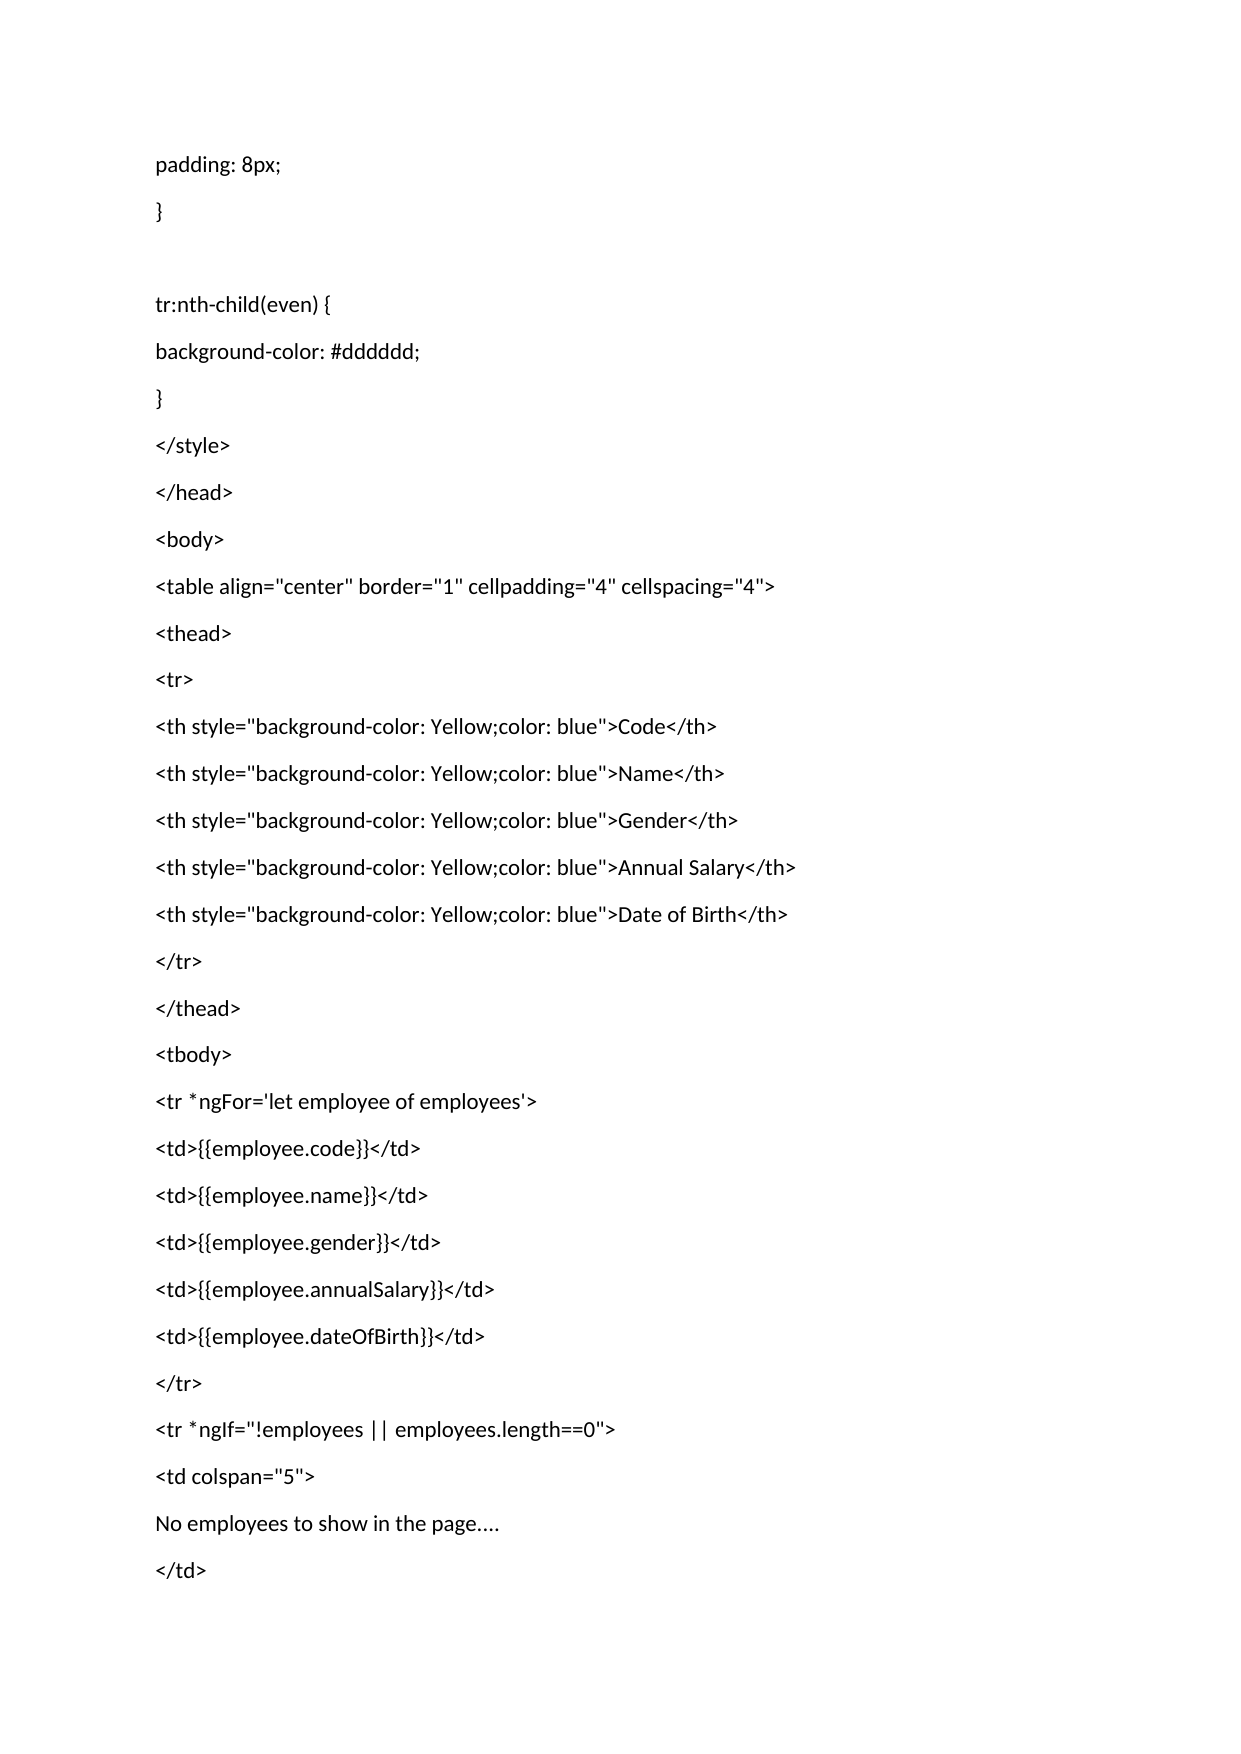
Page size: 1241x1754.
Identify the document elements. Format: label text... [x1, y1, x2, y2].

text <th style="background-color: Yellow;color: blue">Name</th> [150, 759, 1090, 787]
text <th style="background-color: Yellow;color: blue">Annual Salary</th> [150, 853, 1090, 881]
text <thead> [150, 619, 1090, 647]
text <td colspan="5"> [150, 1462, 1090, 1491]
text <th style="background-color: Yellow;color: blue">Gender</th> [150, 806, 1090, 834]
text <th style="background-color: Yellow;color: blue">Code</th> [150, 712, 1090, 741]
text tr:nth-child(even) { [150, 291, 1090, 319]
text <td>{{employee.annualSalary}}</td> [150, 1275, 1090, 1303]
text <td>{{employee.name}}</td> [150, 1181, 1090, 1209]
text padding: 8px; [150, 150, 1090, 178]
text <tr> [150, 666, 1090, 694]
text } [150, 197, 1090, 225]
text </td> [150, 1556, 1090, 1584]
text <th style="background-color: Yellow;color: blue">Date of Birth</th> [150, 900, 1090, 928]
text </head> [150, 478, 1090, 506]
text No employees to show in the page.... [150, 1509, 1090, 1537]
text </thead> [150, 994, 1090, 1022]
text </tr> [150, 947, 1090, 975]
text <tr *ngFor='let employee of employees'> [150, 1087, 1090, 1116]
text <tbody> [150, 1041, 1090, 1069]
text </style> [150, 431, 1090, 459]
text background-color: #dddddd; [150, 337, 1090, 366]
text <td>{{employee.dateOfBirth}}</td> [150, 1322, 1090, 1350]
text <table align="center" border="1" cellpadding="4" cellspacing="4"> [150, 572, 1090, 600]
text } [150, 384, 1090, 412]
text <td>{{employee.code}}</td> [150, 1134, 1090, 1162]
text <body> [150, 525, 1090, 553]
text <tr *ngIf="!employees || employees.length==0"> [150, 1416, 1090, 1444]
text <td>{{employee.gender}}</td> [150, 1228, 1090, 1256]
text </tr> [150, 1369, 1090, 1397]
